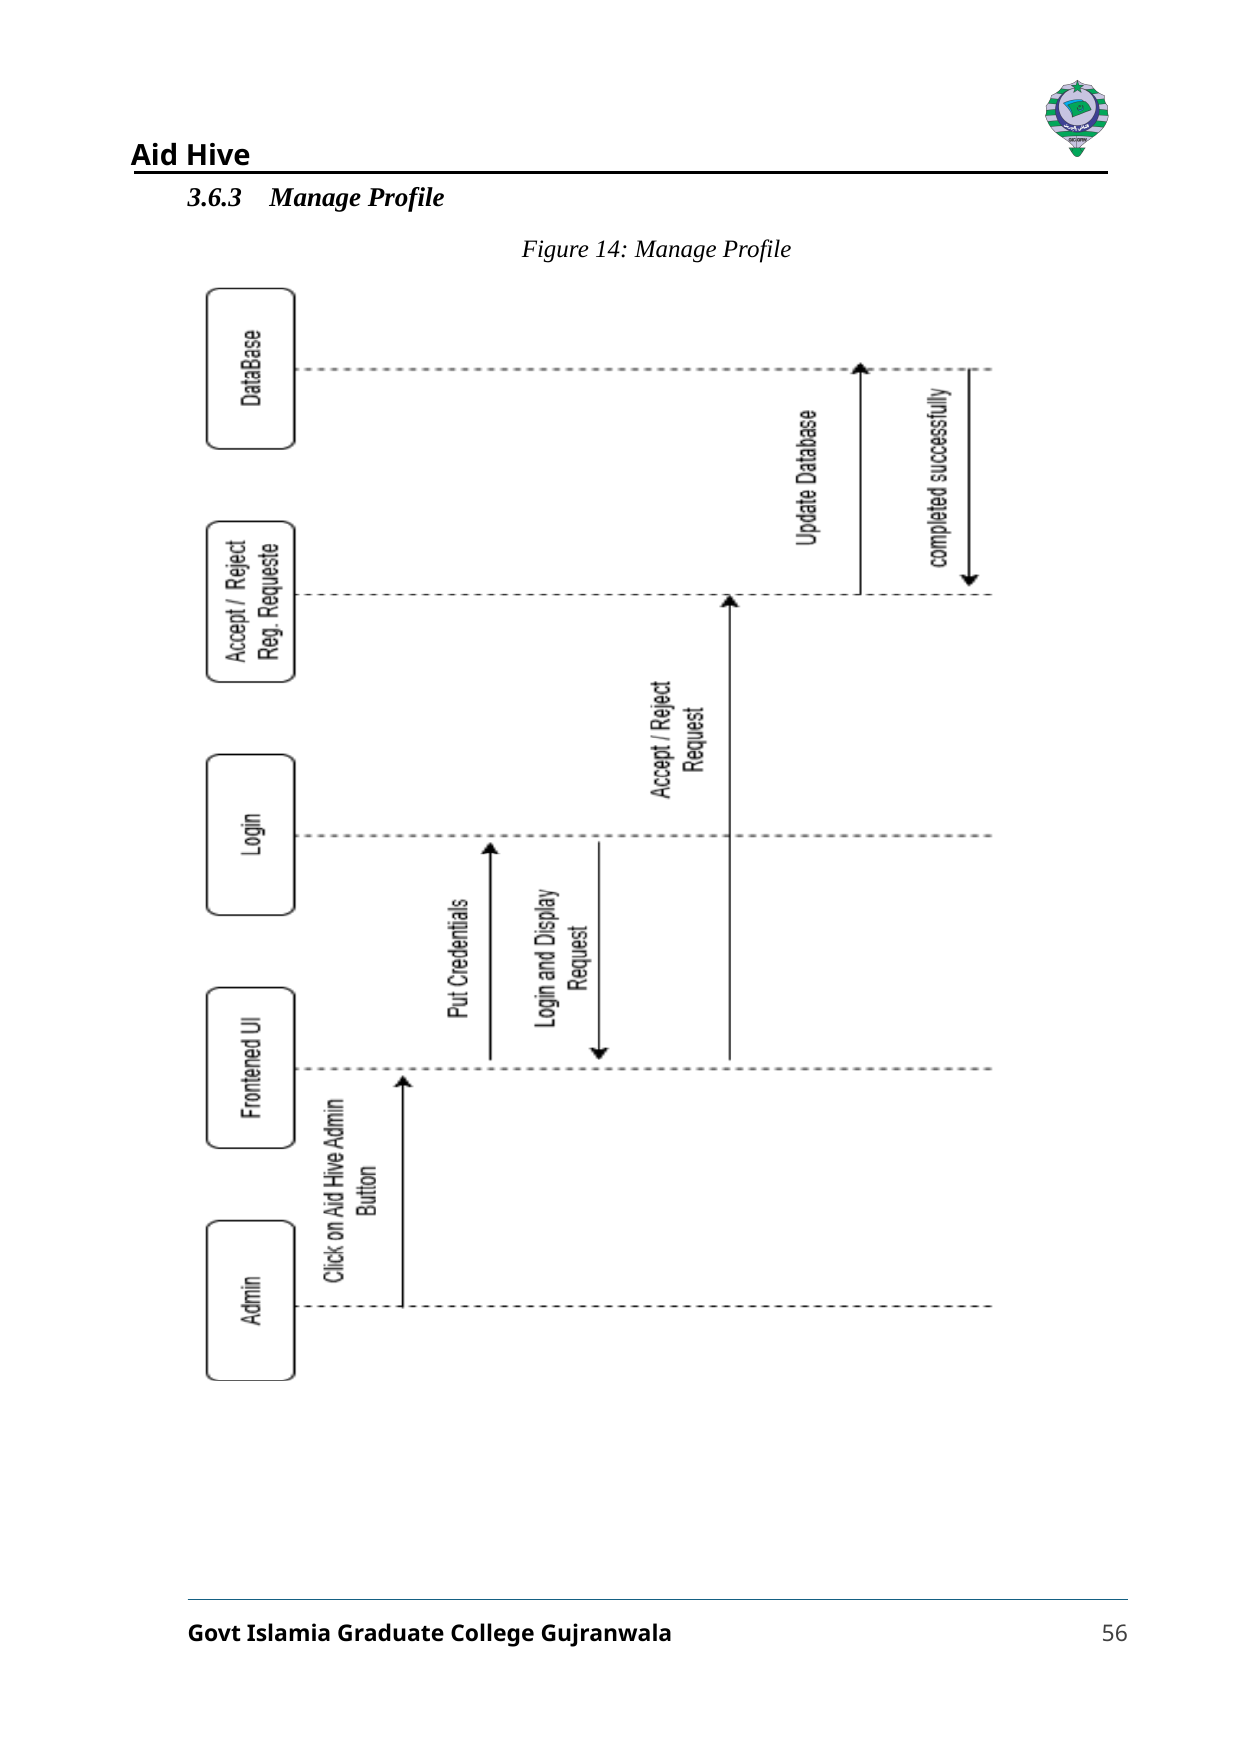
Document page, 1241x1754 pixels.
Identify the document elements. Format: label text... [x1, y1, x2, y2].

text Figure 14: Manage Profile [187, 234, 1128, 263]
picture [1045, 79, 1109, 142]
text 3.6.3 Manage Profile [187, 142, 1128, 213]
picture [207, 289, 993, 1380]
